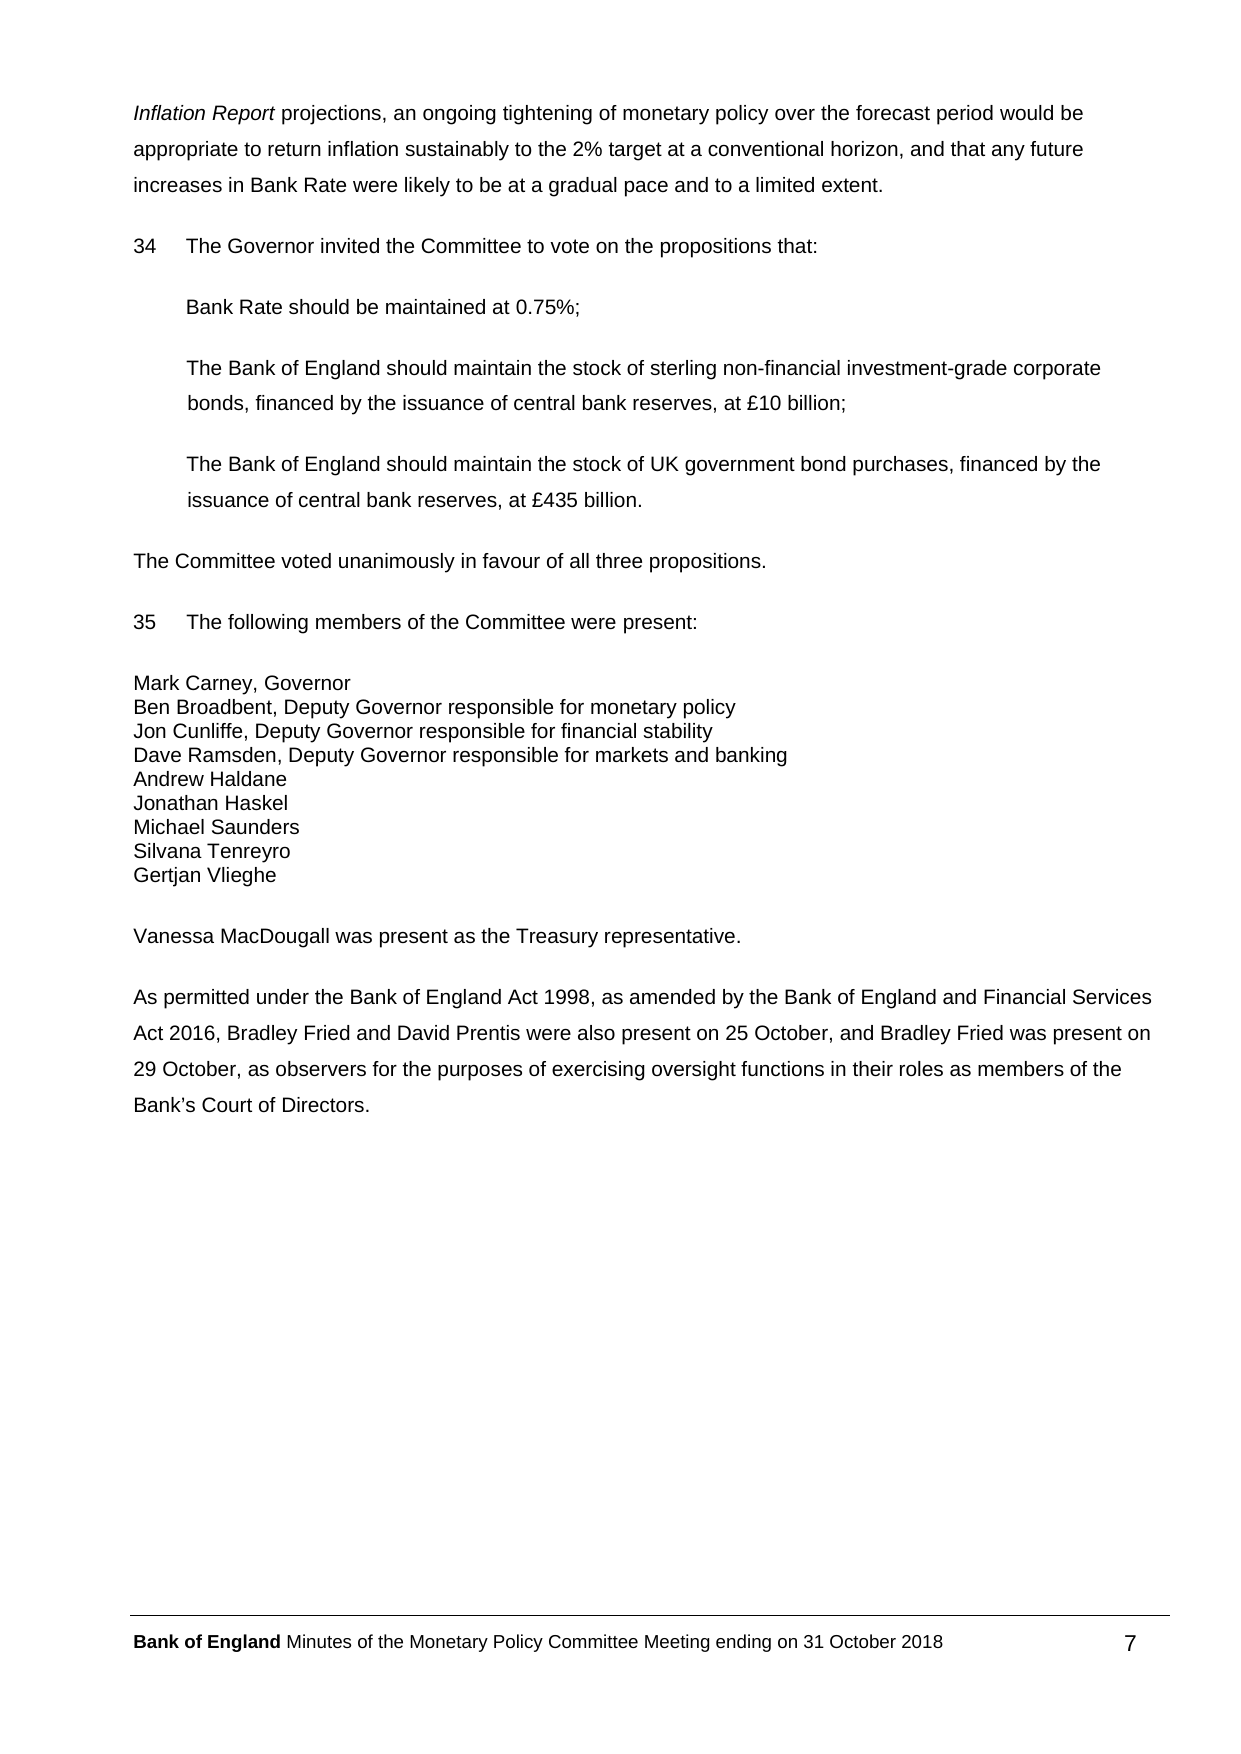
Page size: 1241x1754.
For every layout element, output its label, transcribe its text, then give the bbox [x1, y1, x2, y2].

text Ben Broadbent, Deputy Governor responsible for monetary policy Jon Cunliffe, Deputy Governor responsible for financial stability [133, 695, 738, 743]
text The Bank of England should maintain the stock of UK government bond purchases, financed by the issuance of central bank reserves, at £435 billion. [186, 452, 1102, 512]
list The following members of the Committee were present: [133, 610, 1178, 634]
text The Bank of England should maintain the stock of sterling non-financial investment-grade corporate bonds, financed by the issuance of central bank reserves, at £10 billion; [186, 355, 1102, 415]
text As permitted under the Bank of England Act 1998, as amended by the Bank of England and Financial Services Act 2016, Bradley Fried and David Prentis were also present on 25 October, and Bradley Fried was present on 29 October, as observers for the purposes of exercising oversight functions in their roles as members of the Bank’s Court of Directors. [133, 985, 1155, 1116]
text Dave Ramsden, Deputy Governor responsible for markets and banking Andrew Haldane [133, 743, 790, 791]
text Inflation Report projections, an ongoing tightening of monetary policy over the forecast period would be appropriate to return inflation sustainably to the 2% target at a conventional horizon, and that any future increases in Bank Rate were likely to be at a gradual pace and to a limited extent. [133, 101, 1085, 197]
text Jonathan Haskel Michael Saunders Silvana Tenreyro Gertjan Vlieghe [133, 791, 301, 887]
list The Governor invited the Committee to vote on the propositions that: Bank Rate should be maintained at 0.75%; [133, 234, 819, 319]
text Vanessa MacDougall was present as the Treasury representative. [133, 924, 1178, 948]
text The Committee voted unanimously in favour of all three propositions. [133, 549, 1178, 573]
text Mark Carney, Governor [133, 671, 1178, 695]
